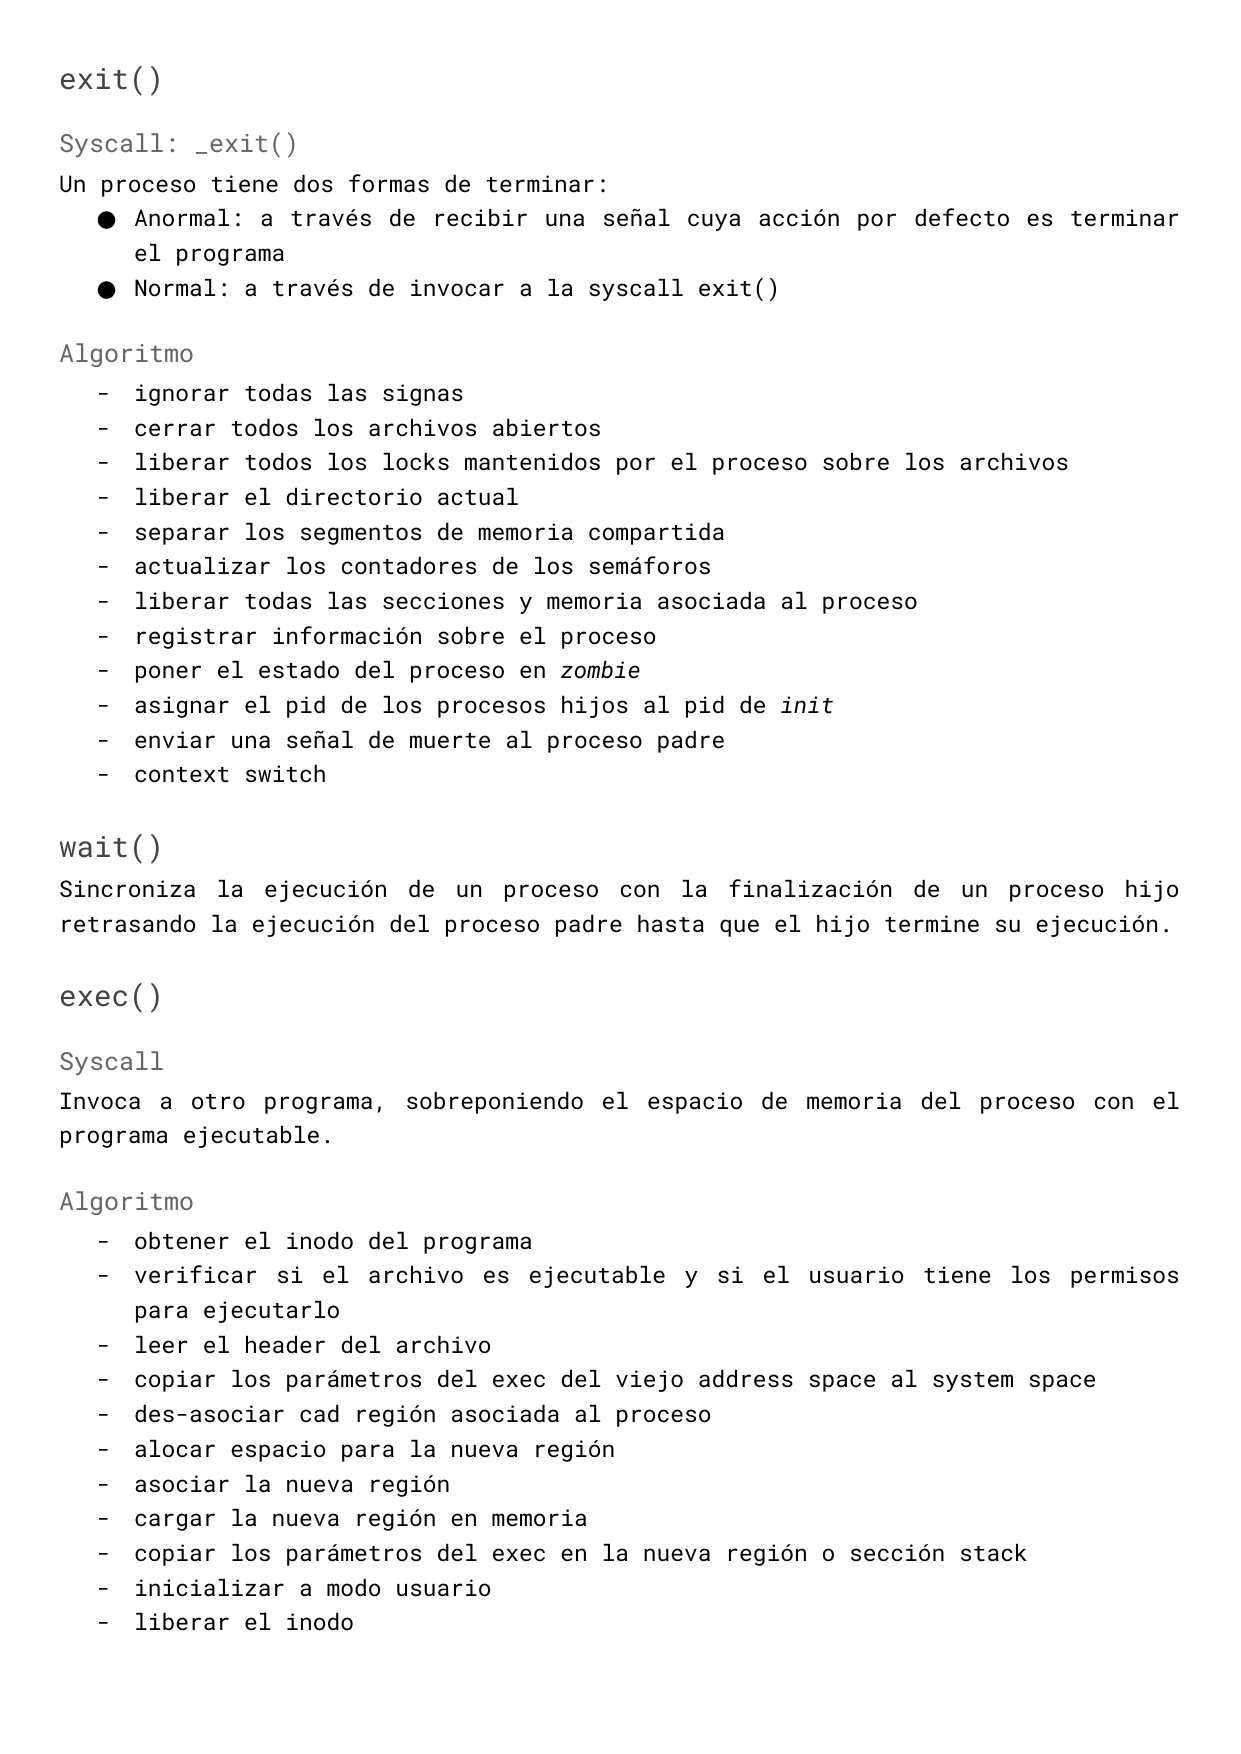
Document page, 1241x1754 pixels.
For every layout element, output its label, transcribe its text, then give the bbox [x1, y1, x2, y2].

text Invoca a otro programa, sobreponiendo el espacio de memoria del proceso con el programa ejecutable. [59, 1085, 1181, 1150]
list copiar los parámetros del exec en la nueva región o sección stack [96, 1537, 1181, 1567]
text Sincroniza la ejecución de un proceso con la finalización de un proceso hijo retrasando la ejecución del proceso padre hasta que el hijo termine su ejecución. [59, 873, 1181, 938]
list liberar el inodo [96, 1607, 1181, 1637]
list cargar la nueva región en memoria [96, 1503, 1181, 1533]
list des-asociar cad región asociada al proceso [96, 1398, 1181, 1429]
subtitle exit() [59, 59, 1181, 97]
list enviar una señal de muerte al proceso padre [96, 724, 1181, 754]
subtitle Syscall: _exit() [59, 127, 1181, 159]
list liberar todas las secciones y memoria asociada al proceso [96, 585, 1181, 616]
list leer el header del archivo [96, 1329, 1181, 1359]
list inicializar a modo usuario [96, 1572, 1181, 1602]
list asignar el pid de los procesos hijos al pid de init [96, 689, 1181, 719]
subtitle Algoritmo [59, 336, 1181, 369]
list context switch [96, 759, 1181, 789]
list Anormal: a través de recibir una señal cuya acción por defecto es terminar el programa [96, 203, 1181, 267]
list separar los segmentos de memoria compartida [96, 516, 1181, 546]
list alocar espacio para la nueva región [96, 1433, 1181, 1463]
subtitle wait() [59, 827, 1181, 865]
subtitle Syscall [59, 1044, 1181, 1077]
list asociar la nueva región [96, 1468, 1181, 1498]
list poner el estado del proceso en zombie [96, 655, 1181, 685]
text Un proceso tiene dos formas de terminar: [59, 168, 1181, 198]
list verificar si el archivo es ejecutable y si el usuario tiene los permisos para ejecutarlo [96, 1260, 1181, 1325]
list obtener el inodo del programa [96, 1225, 1181, 1255]
list liberar el directorio actual [96, 481, 1181, 511]
list registrar información sobre el proceso [96, 620, 1181, 650]
subtitle exec() [59, 976, 1181, 1015]
list liberar todos los locks mantenidos por el proceso sobre los archivos [96, 447, 1181, 477]
list cerrar todos los archivos abiertos [96, 412, 1181, 442]
subtitle Algoritmo [59, 1184, 1181, 1217]
list actualizar los contadores de los semáforos [96, 551, 1181, 581]
list copiar los parámetros del exec del viejo address space al system space [96, 1364, 1181, 1394]
list ignorar todas las signas [96, 377, 1181, 407]
list Normal: a través de invocar a la syscall exit() [96, 272, 1181, 302]
